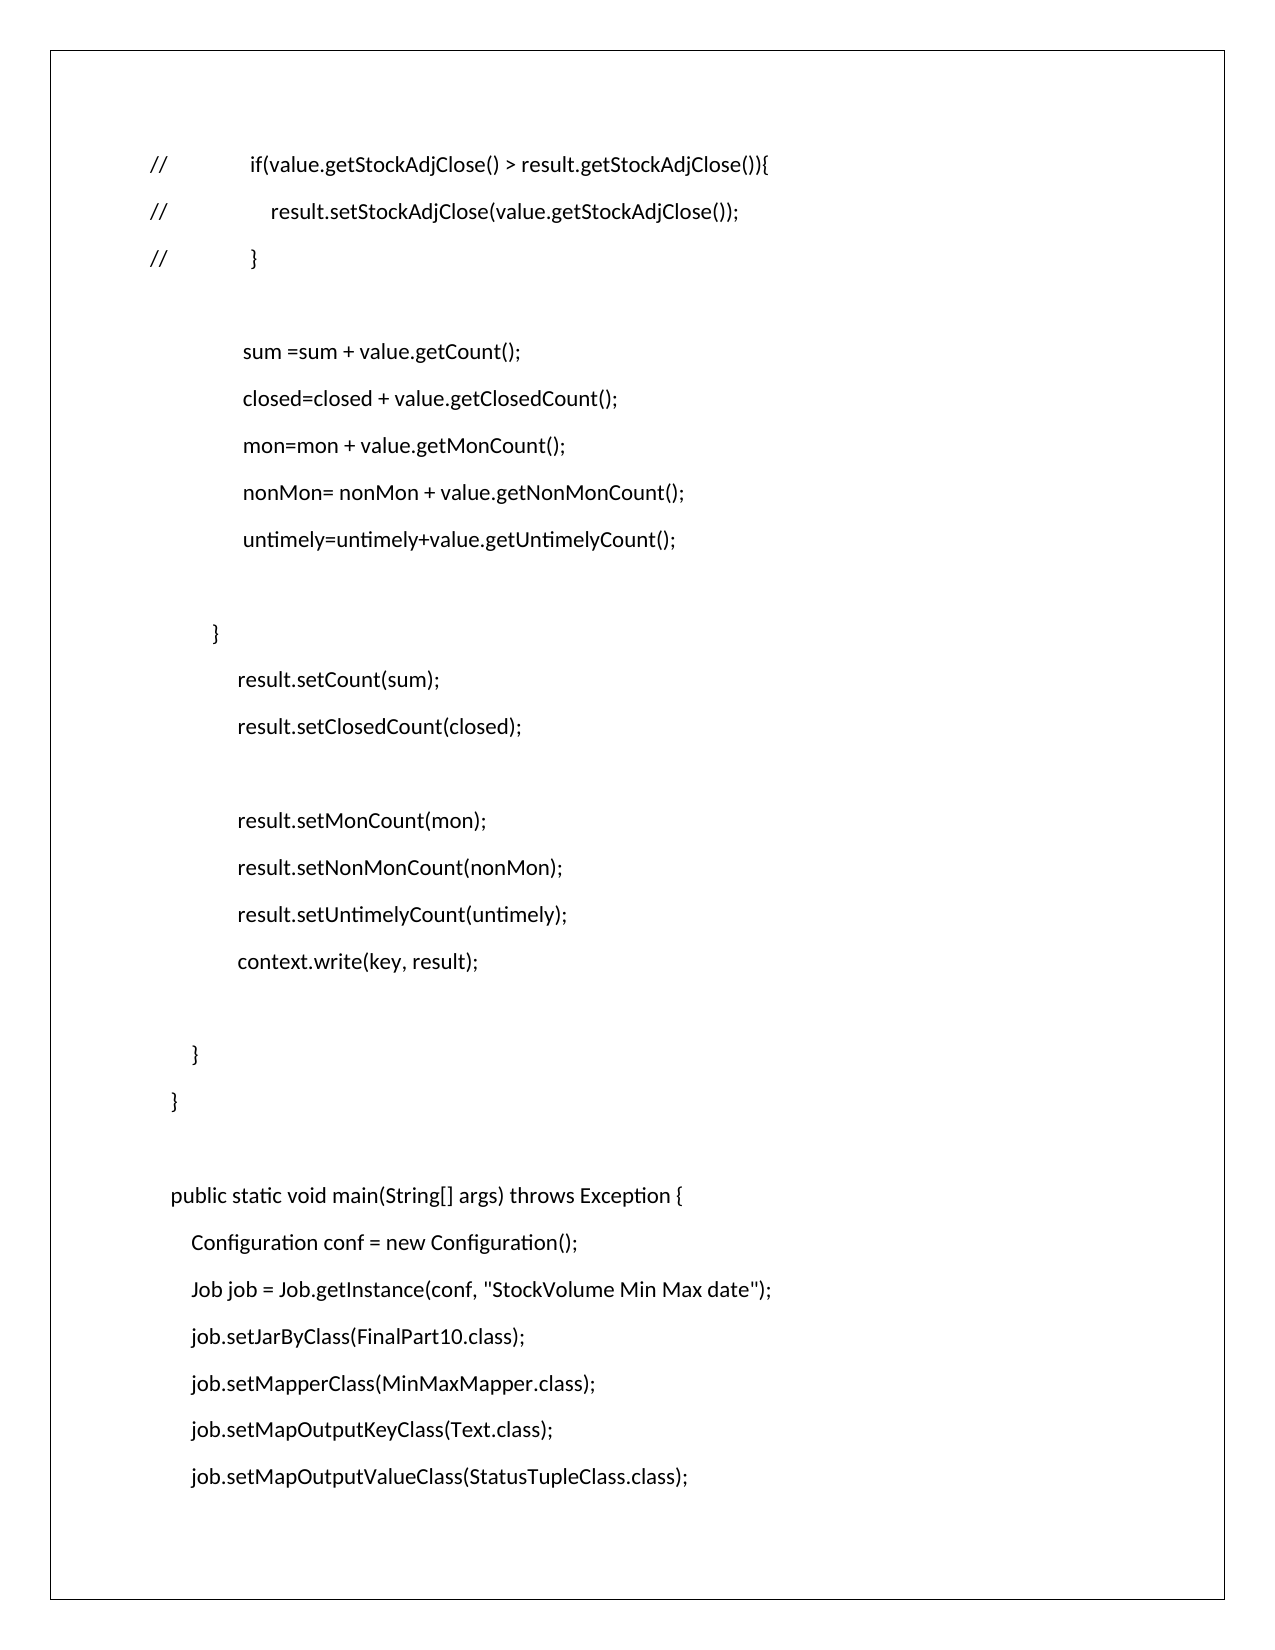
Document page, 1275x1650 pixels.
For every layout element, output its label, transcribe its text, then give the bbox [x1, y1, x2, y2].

text closed=closed + value.getClosedCount(); [150, 384, 1125, 412]
text public static void main(String[] args) throws Exception { [150, 1181, 1125, 1209]
text sum =sum + value.getCount(); [150, 337, 1125, 366]
text // if(value.getStockAdjClose() > result.getStockAdjClose()){ [150, 150, 1125, 178]
text result.setCount(sum); [150, 666, 1125, 694]
text Configuration conf = new Configuration(); [150, 1228, 1125, 1256]
text mon=mon + value.getMonCount(); [150, 431, 1125, 459]
text job.setJarByClass(FinalPart10.class); [150, 1322, 1125, 1350]
text // } [150, 244, 1125, 272]
text Job job = Job.getInstance(conf, "StockVolume Min Max date"); [150, 1275, 1125, 1303]
text job.setMapOutputValueClass(StatusTupleClass.class); [150, 1462, 1125, 1491]
text } [150, 1087, 1125, 1116]
text result.setMonCount(mon); [150, 806, 1125, 834]
text } [150, 619, 1125, 647]
text job.setMapOutputKeyClass(Text.class); [150, 1416, 1125, 1444]
text untimely=untimely+value.getUntimelyCount(); [150, 525, 1125, 553]
text result.setClosedCount(closed); [150, 712, 1125, 741]
text nonMon= nonMon + value.getNonMonCount(); [150, 478, 1125, 506]
text context.write(key, result); [150, 947, 1125, 975]
text job.setMapperClass(MinMaxMapper.class); [150, 1369, 1125, 1397]
text result.setUntimelyCount(untimely); [150, 900, 1125, 928]
text result.setNonMonCount(nonMon); [150, 853, 1125, 881]
text // result.setStockAdjClose(value.getStockAdjClose()); [150, 197, 1125, 225]
text } [150, 1041, 1125, 1069]
